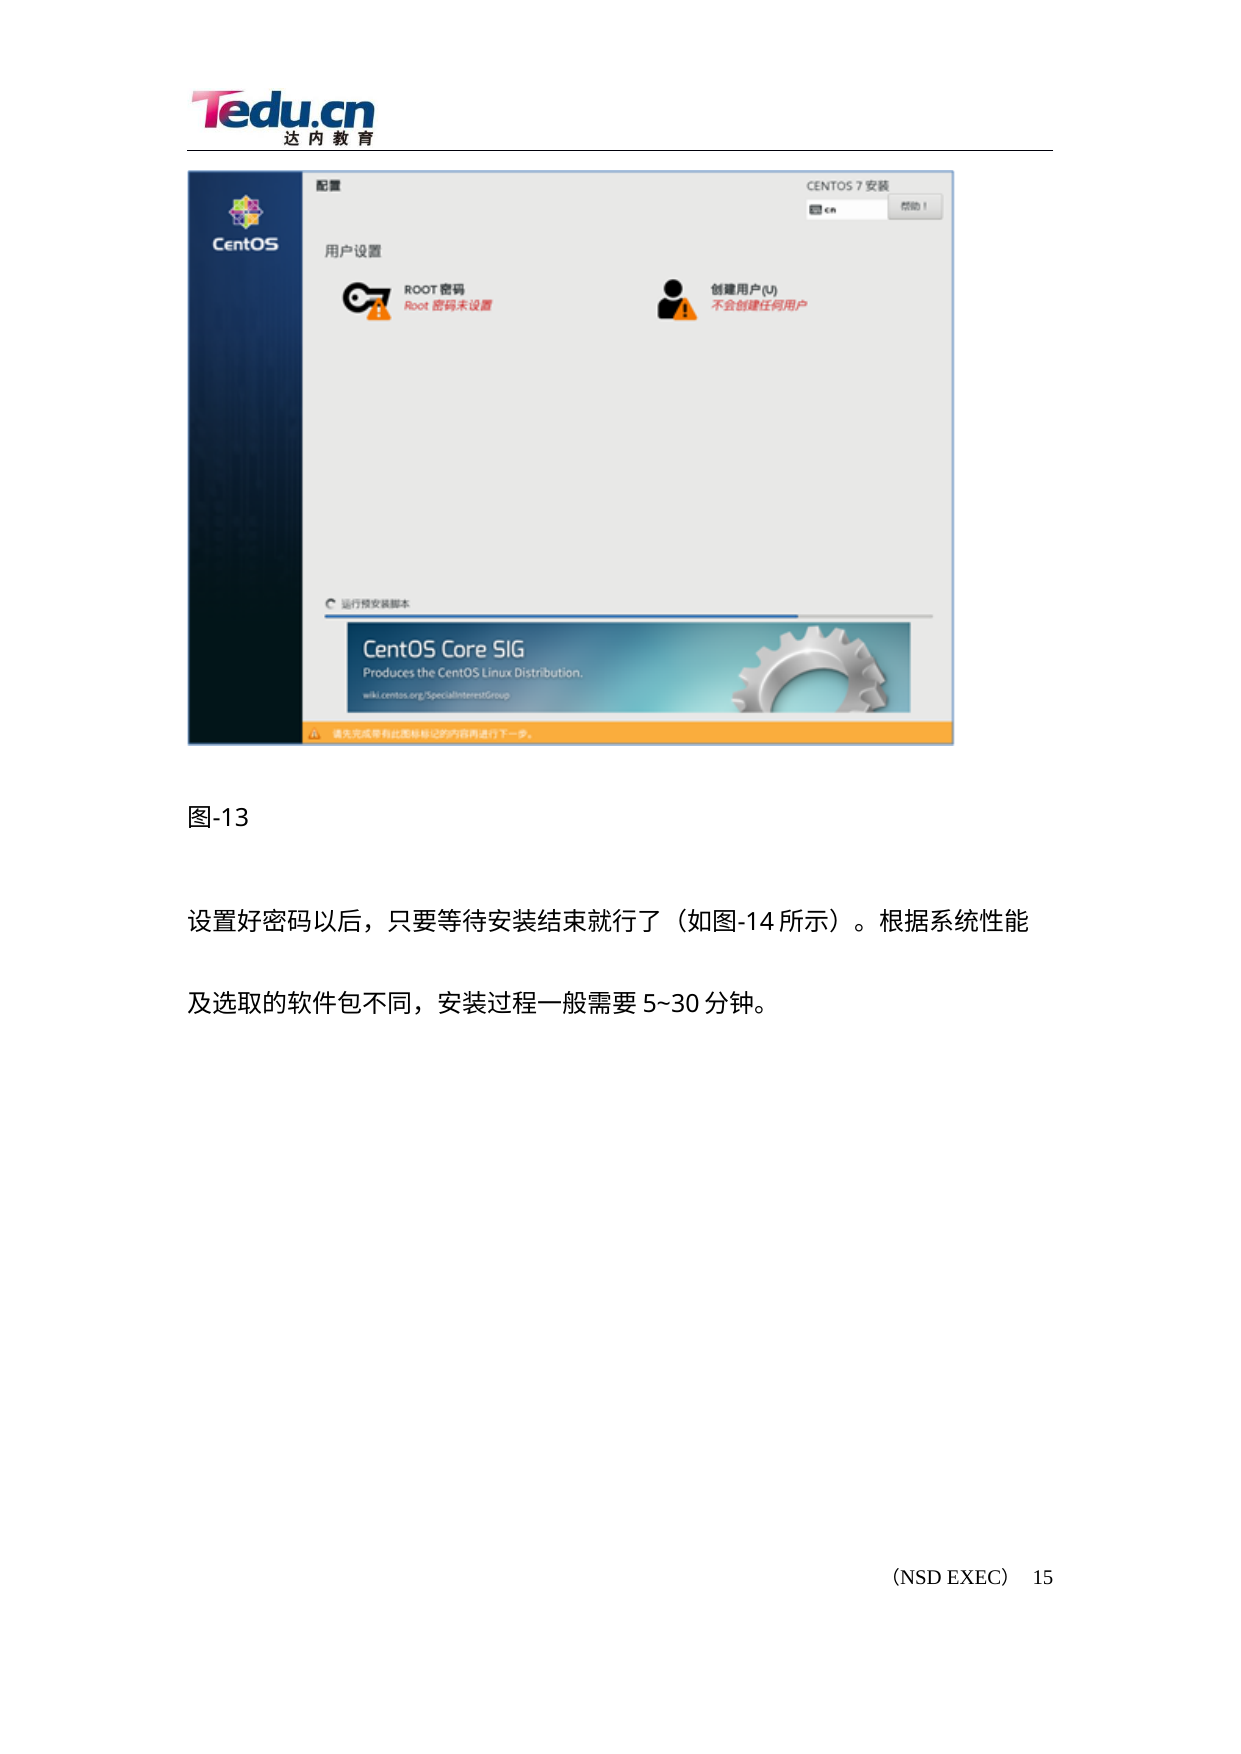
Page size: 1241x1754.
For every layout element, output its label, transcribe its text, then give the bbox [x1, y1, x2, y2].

text 设置好密码以后，只要等待安装结束就行了（如图-14所示）。根据系统性能及选取的软件包不同，安装过程一般需要5~30分钟。 [187, 886, 1053, 1035]
text 图-13 [187, 782, 1053, 849]
picture [187, 88, 379, 148]
picture [187, 170, 955, 746]
